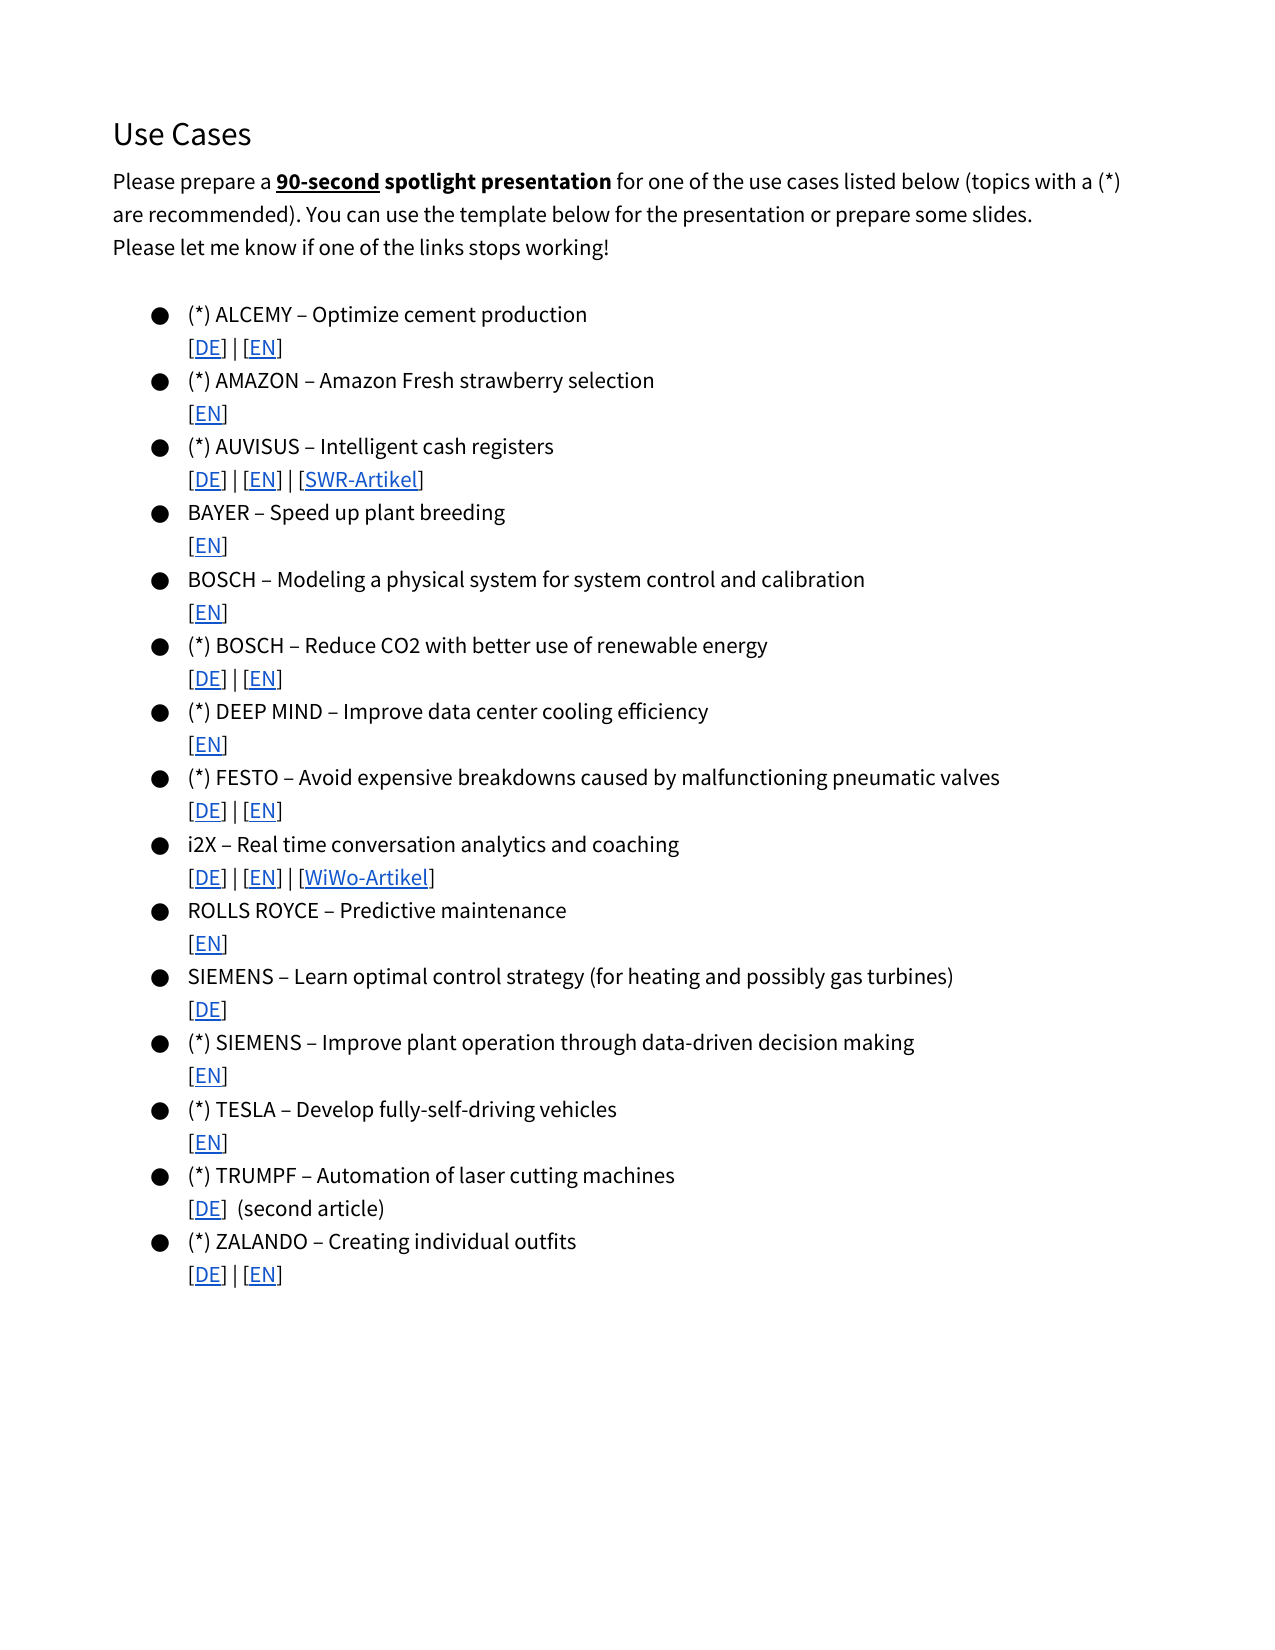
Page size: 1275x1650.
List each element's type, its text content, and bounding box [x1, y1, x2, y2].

subtitle Use Cases [112, 112, 1172, 154]
list (*) TESLA – Develop fully-self-driving vehicles​ [EN]​ [150, 1094, 1144, 1156]
text Please prepare a 90-second spotlight presentation for one of the use cases listed below (topics with a (*) are recommended). You can use the template below for the presentation or prepare some slides. [112, 167, 1144, 229]
list ROLLS ROYCE – Predictive maintenance​ [EN]​ [150, 896, 1144, 958]
list BOSCH – Modeling a physical system for system control and calibration ​ [EN]​ [150, 564, 1144, 626]
list (*) DEEP MIND – Improve data center cooling efficiency​ [EN] ​ [150, 697, 1144, 759]
list (*) AMAZON – Amazon Fresh​ strawberry selection [EN]​ [150, 366, 1144, 428]
list (*) TRUMPF – Automation of laser cutting machines [DE] (second article) [150, 1161, 1144, 1223]
list (*) AUVISUS – Intelligent cash registers​ [DE] | [EN] | [SWR-Artikel]​ [150, 432, 1144, 494]
list (*) ZALANDO – Creating individual outfits​ [DE] | [EN] [150, 1227, 1144, 1289]
list (*) BOSCH – Reduce CO2 with better use of renewable energy [DE] | [EN]​ [150, 631, 1144, 693]
list (*) SIEMENS – Improve plant operation through data-driven decision making ​ [EN]​ [150, 1028, 1144, 1090]
list SIEMENS – Learn optimal control strategy (for heating and possibly gas turbines)​ [DE]​ [150, 962, 1144, 1024]
list i2X – Real time conversation analytics and coaching​ [DE] | [EN] | [WiWo-Artikel]​ [150, 829, 1144, 891]
text Please let me know if one of the links stops working! [112, 233, 1144, 295]
list (*) ALCEMY – Optimize cement production ​ [DE] | [EN]​ [150, 299, 1144, 361]
list (*) FESTO – Avoid expensive breakdowns caused by malfunctioning pneumatic valves​ [DE] | [EN] ​ [150, 763, 1144, 825]
list BAYER – Speed up plant breeding​ [EN]​ [150, 498, 1144, 560]
